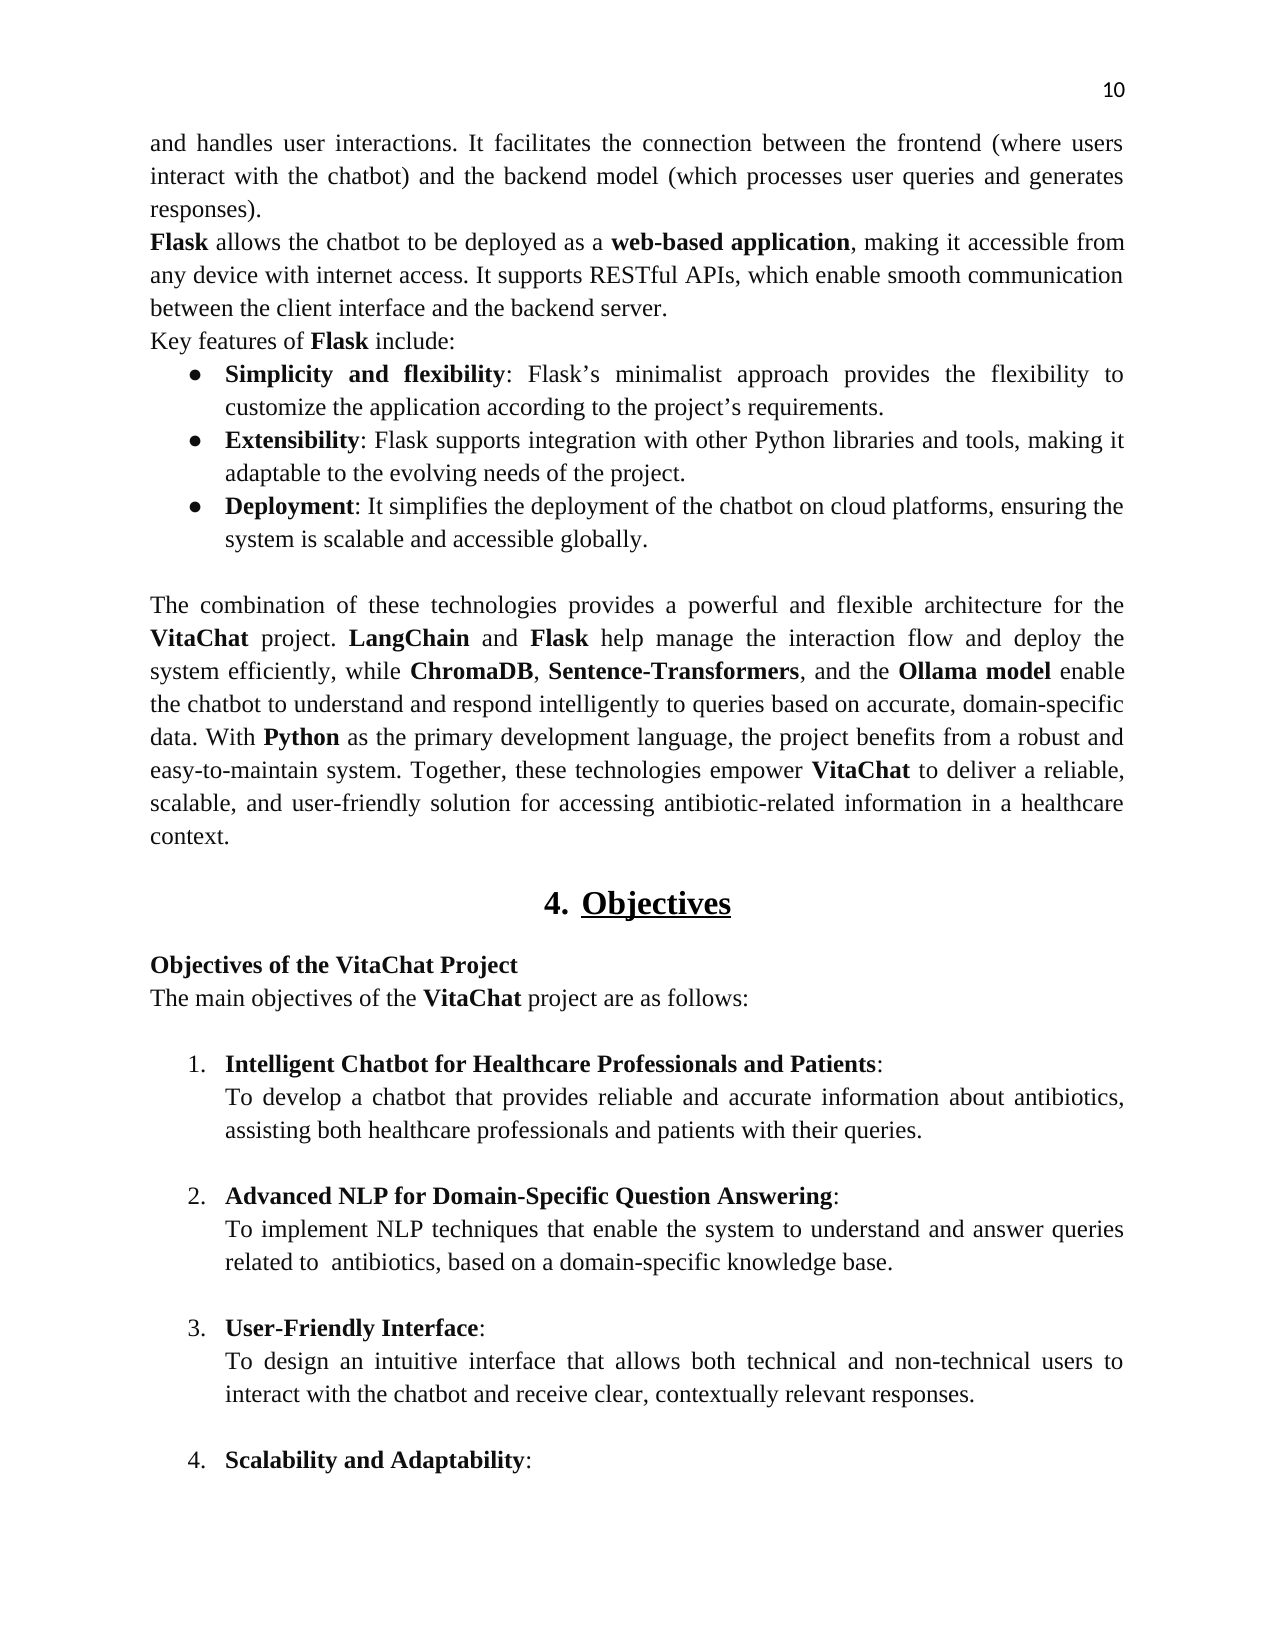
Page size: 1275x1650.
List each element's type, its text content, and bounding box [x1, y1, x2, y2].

text Objectives of the VitaChat Project [150, 950, 1125, 979]
text To design an intuitive interface that allows both technical and non-technical users to interact with the chatbot and receive clear, contextually relevant responses. [225, 1346, 1125, 1408]
list Objectives [150, 883, 1125, 921]
text The main objectives of the VitaChat project are as follows: [150, 983, 1125, 1012]
list Advanced NLP for Domain-Specific Question Answering: [187, 1181, 1125, 1210]
list User-Friendly Interface: [187, 1313, 1125, 1342]
text To develop a chatbot that provides reliable and accurate information about antibiotics, assisting both healthcare professionals and patients with their queries. [225, 1082, 1125, 1144]
list Scalability and Adaptability: [187, 1445, 1125, 1474]
text Key features of Flask include: [150, 326, 1125, 354]
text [150, 128, 1125, 222]
list Extensibility: Flask supports integration with other Python libraries and tools, making it adaptable to the evolving needs of the project. [187, 425, 1125, 487]
text Flask allows the chatbot to be deployed as a web-based application, making it accessible from any device with internet access. It supports RESTful APIs, which enable smooth communication between the client interface and the backend server. [150, 227, 1125, 322]
list Simplicity and flexibility: Flask’s minimalist approach provides the flexibility to customize the application according to the project’s requirements. [187, 359, 1125, 421]
list Intelligent Chatbot for Healthcare Professionals and Patients: [187, 1049, 1125, 1078]
text To implement NLP techniques that enable the system to understand and answer queries related to antibiotics, based on a domain-specific knowledge base. [225, 1214, 1125, 1276]
text The combination of these technologies provides a powerful and flexible architecture for the VitaChat project. LangChain and Flask help manage the interaction flow and deploy the system efficiently, while ChromaDB, Sentence-Transformers, and the Ollama model enable the chatbot to understand and respond intelligently to queries based on accurate, domain-specific data. With Python as the primary development language, the project benefits from a robust and easy-to-maintain system. Together, these technologies empower VitaChat to deliver a reliable, scalable, and user-friendly solution for accessing antibiotic-related information in a healthcare context. [150, 590, 1125, 850]
list Deployment: It simplifies the deployment of the chatbot on cloud platforms, ensuring the system is scalable and accessible globally. [187, 491, 1125, 553]
